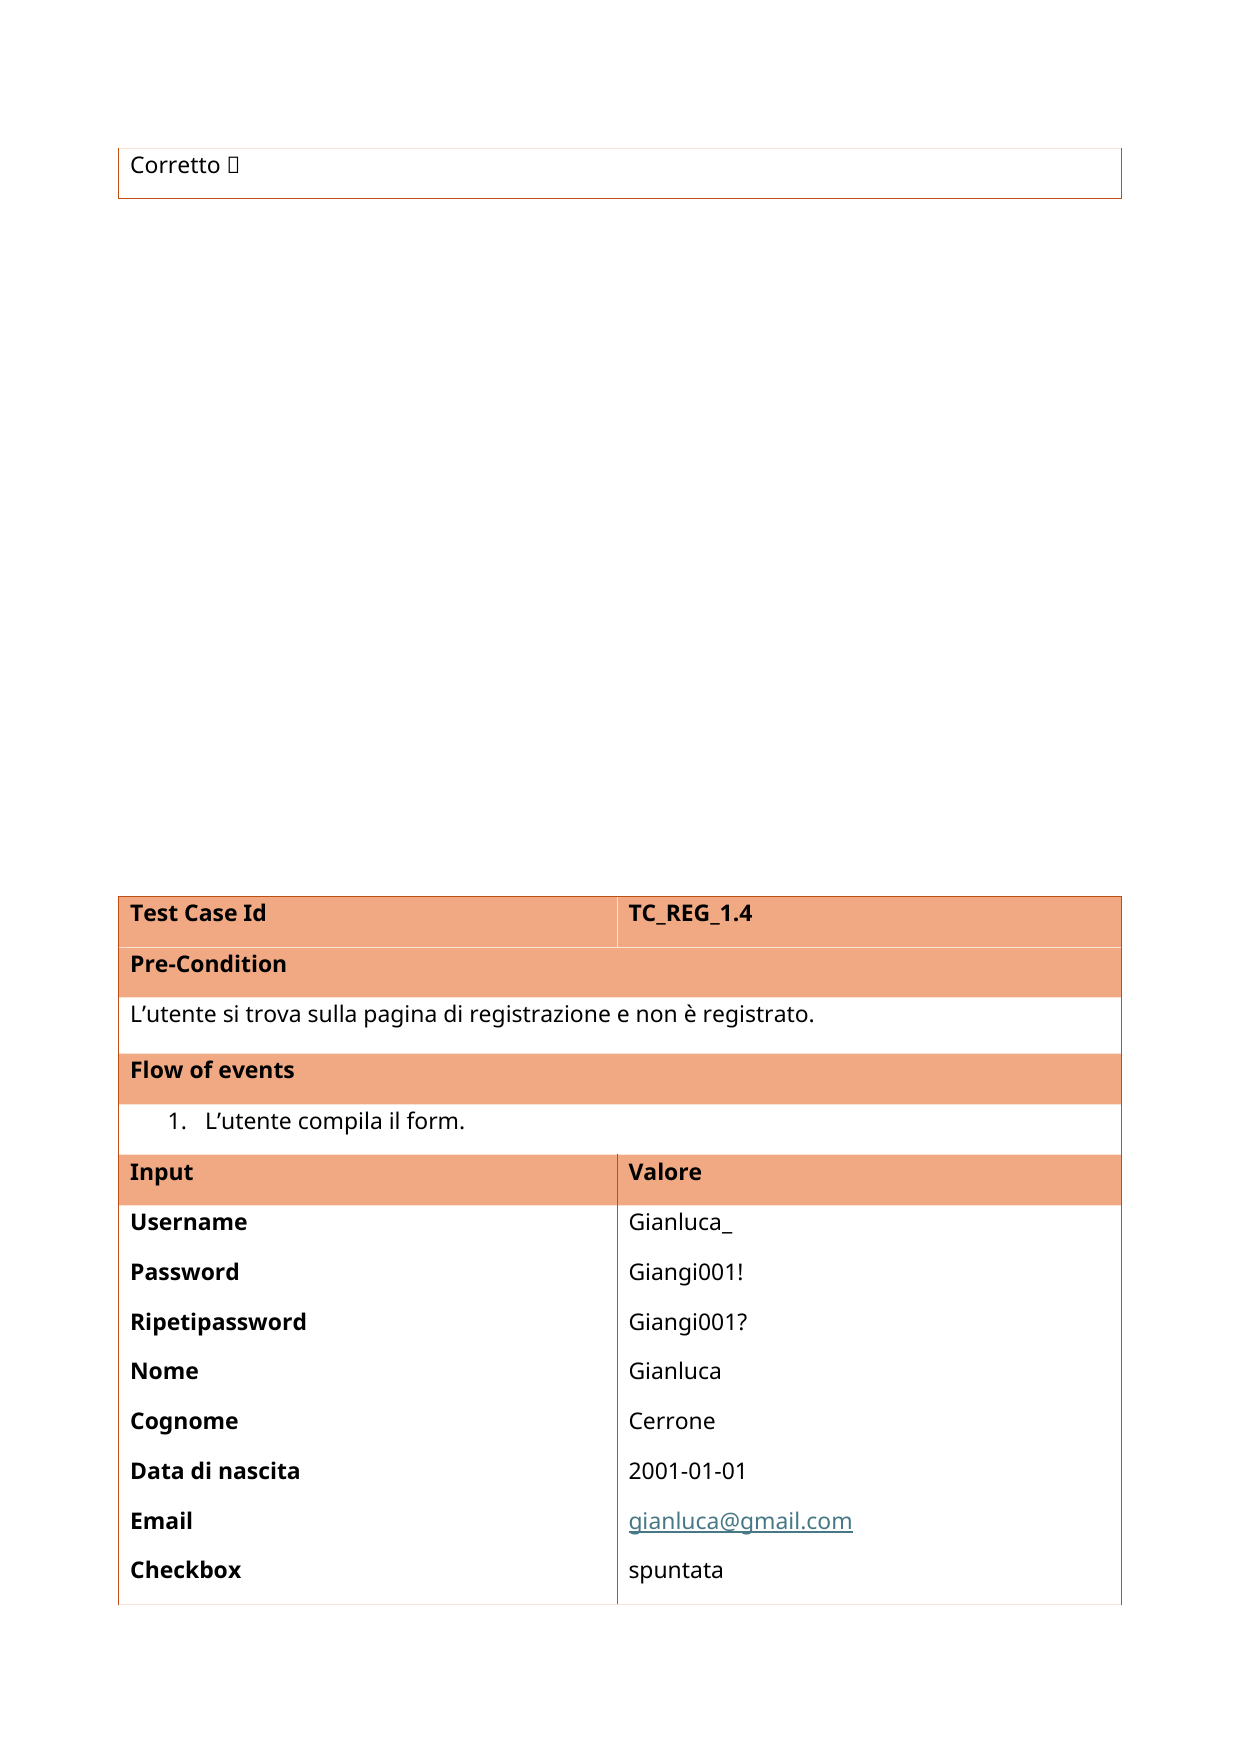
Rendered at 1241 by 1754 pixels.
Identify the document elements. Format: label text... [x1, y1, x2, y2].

table_header Test Case Id [119, 897, 617, 947]
table_cell Flow of events [119, 1054, 1121, 1104]
table_cell Corretto ✅ [119, 149, 1121, 198]
table_cell L’utente compila il form. [119, 1105, 1121, 1154]
table_cell Valore [618, 1155, 1121, 1205]
table_header TC_REG_1.4 [618, 897, 1121, 947]
table_cell Username Password Ripetipassword Nome Cognome Data di nascita Email Checkbox [119, 1206, 617, 1604]
table_cell Gianluca_ Giangi001! Giangi001? Gianluca Cerrone 2001-01-01 gianluca@gmail.com spuntata [618, 1206, 1121, 1604]
table_cell Input [119, 1155, 617, 1205]
table_cell Pre-Condition [119, 948, 1121, 997]
table_cell L’utente si trova sulla pagina di registrazione e non è registrato. [119, 998, 1121, 1053]
